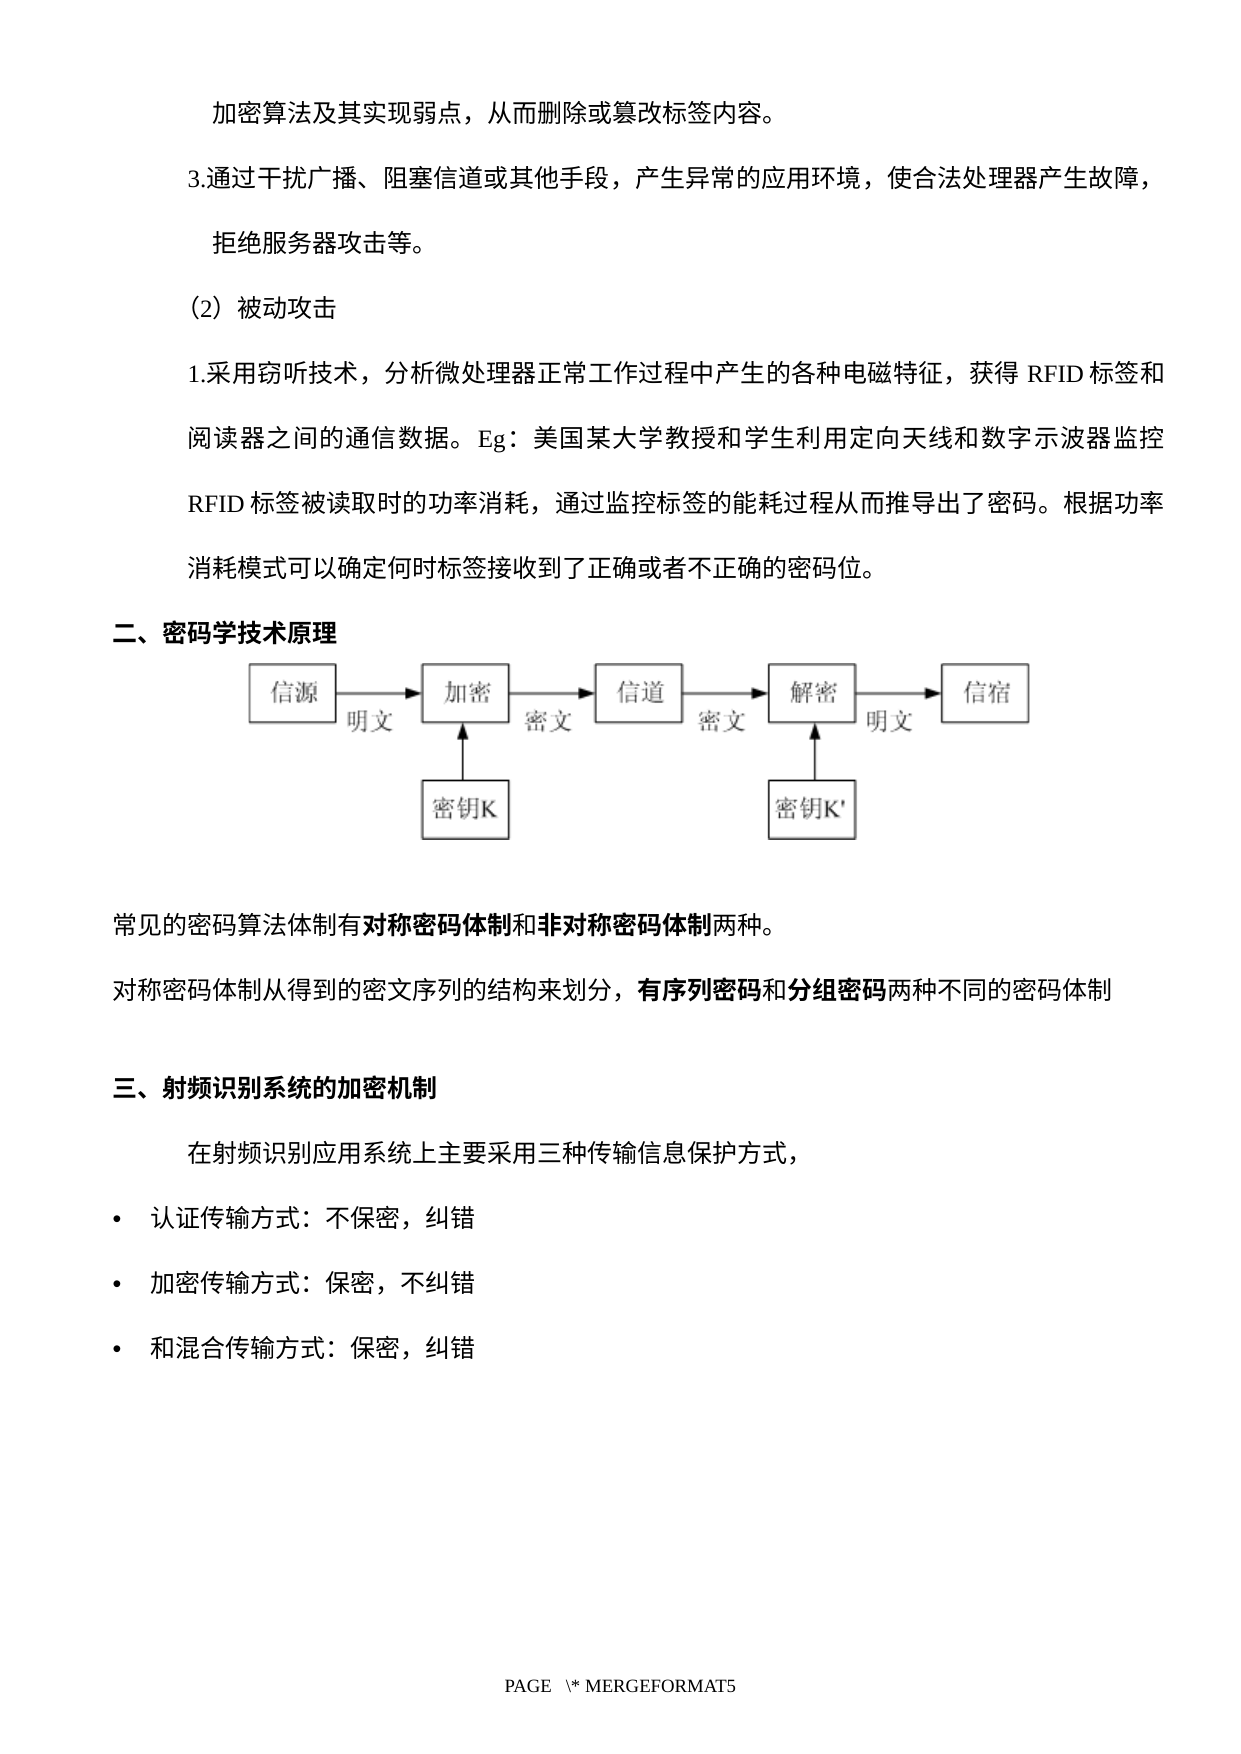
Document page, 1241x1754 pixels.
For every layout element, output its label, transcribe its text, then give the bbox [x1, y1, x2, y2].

text 3.通过干扰广播、阻塞信道或其他手段，产生异常的应用环境，使合法处理器产生故障，拒绝服务器攻击等。 [187, 144, 1165, 274]
text 对称密码体制从得到的密文序列的结构来划分，有序列密码和分组密码两种不同的密码体制 [75, 956, 1165, 1021]
text 三、射频识别系统的加密机制 [75, 1054, 1165, 1119]
text 在射频识别应用系统上主要采用三种传输信息保护方式， [187, 1119, 1165, 1184]
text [187, 79, 1165, 144]
list 加密传输方式：保密，不纠错 [75, 1249, 1165, 1314]
picture [248, 663, 1030, 840]
list 和混合传输方式：保密，纠错 [75, 1314, 1165, 1379]
text 1.采用窃听技术，分析微处理器正常工作过程中产生的各种电磁特征，获得RFID标签和阅读器之间的通信数据。Eg：美国某大学教授和学生利用定向天线和数字示波器监控RFID标签被读取时的功率消耗，通过监控标签的能耗过程从而推导出了密码。根据功率消耗模式可以确定何时标签接收到了正确或者不正确的密码位。 [187, 339, 1165, 599]
text 二、密码学技术原理 [75, 599, 1165, 664]
text （2）被动攻击 [75, 274, 1165, 339]
list 认证传输方式：不保密，纠错 [75, 1184, 1165, 1249]
text 常见的密码算法体制有对称密码体制和非对称密码体制两种。 [75, 891, 1165, 956]
